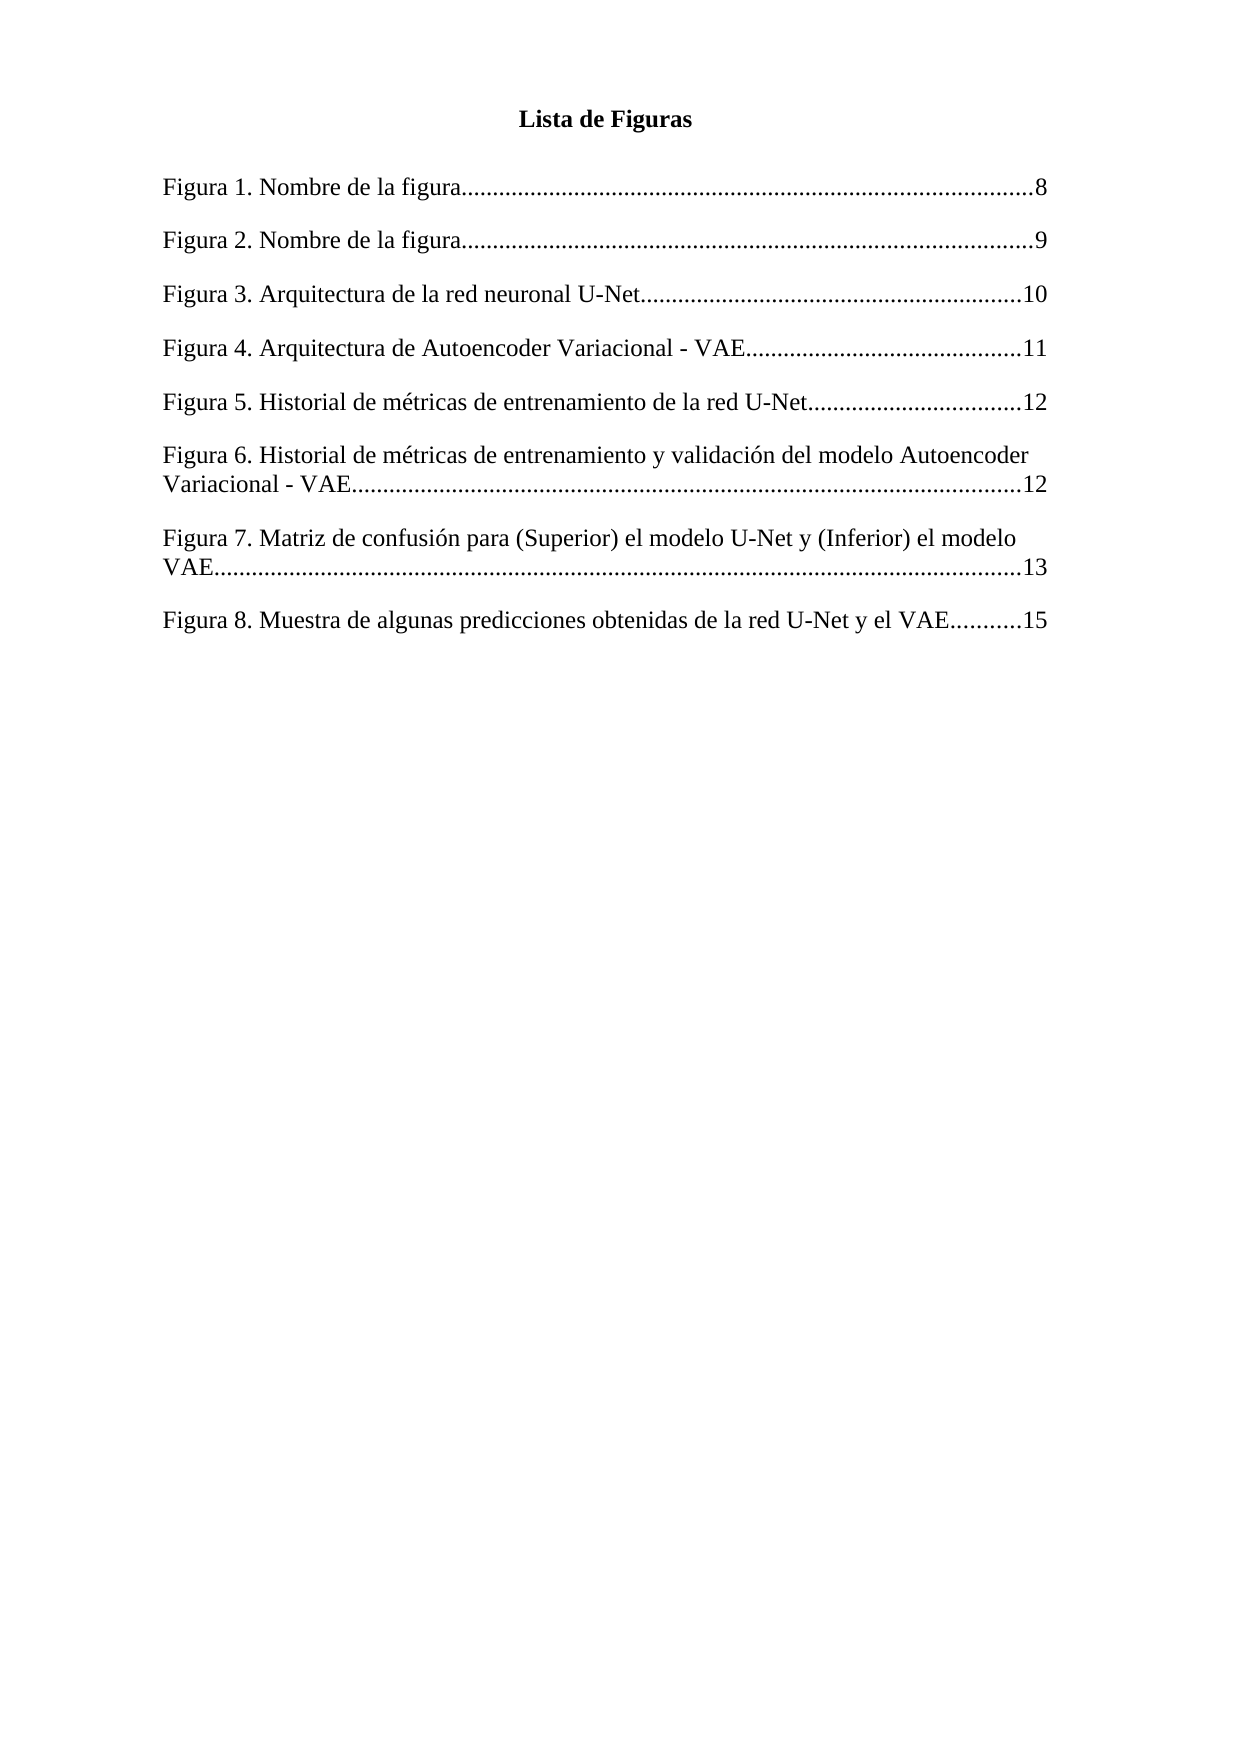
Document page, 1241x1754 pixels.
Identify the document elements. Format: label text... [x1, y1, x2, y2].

text Figura 1. Nombre de la figura 8 [162, 172, 1048, 201]
text Lista de Figuras [162, 104, 1048, 132]
text Figura 4. Arquitectura de Autoencoder Variacional - VAE 11 [162, 333, 1048, 362]
text Figura 2. Nombre de la figura 9 [162, 226, 1048, 254]
text Figura 6. Historial de métricas de entrenamiento y validación del modelo Autoencoder Variacional - VAE. 12 [162, 441, 1048, 498]
text Figura 7. Matriz de confusión para (Superior) el modelo U-Net y (Inferior) el modelo VAE. 13 [162, 523, 1048, 581]
text Figura 5. Historial de métricas de entrenamiento de la red U-Net 12 [162, 387, 1048, 416]
text Figura 8. Muestra de algunas predicciones obtenidas de la red U-Net y el VAE 15 [162, 606, 1048, 634]
text Figura 3. Arquitectura de la red neuronal U-Net. 10 [162, 279, 1048, 308]
